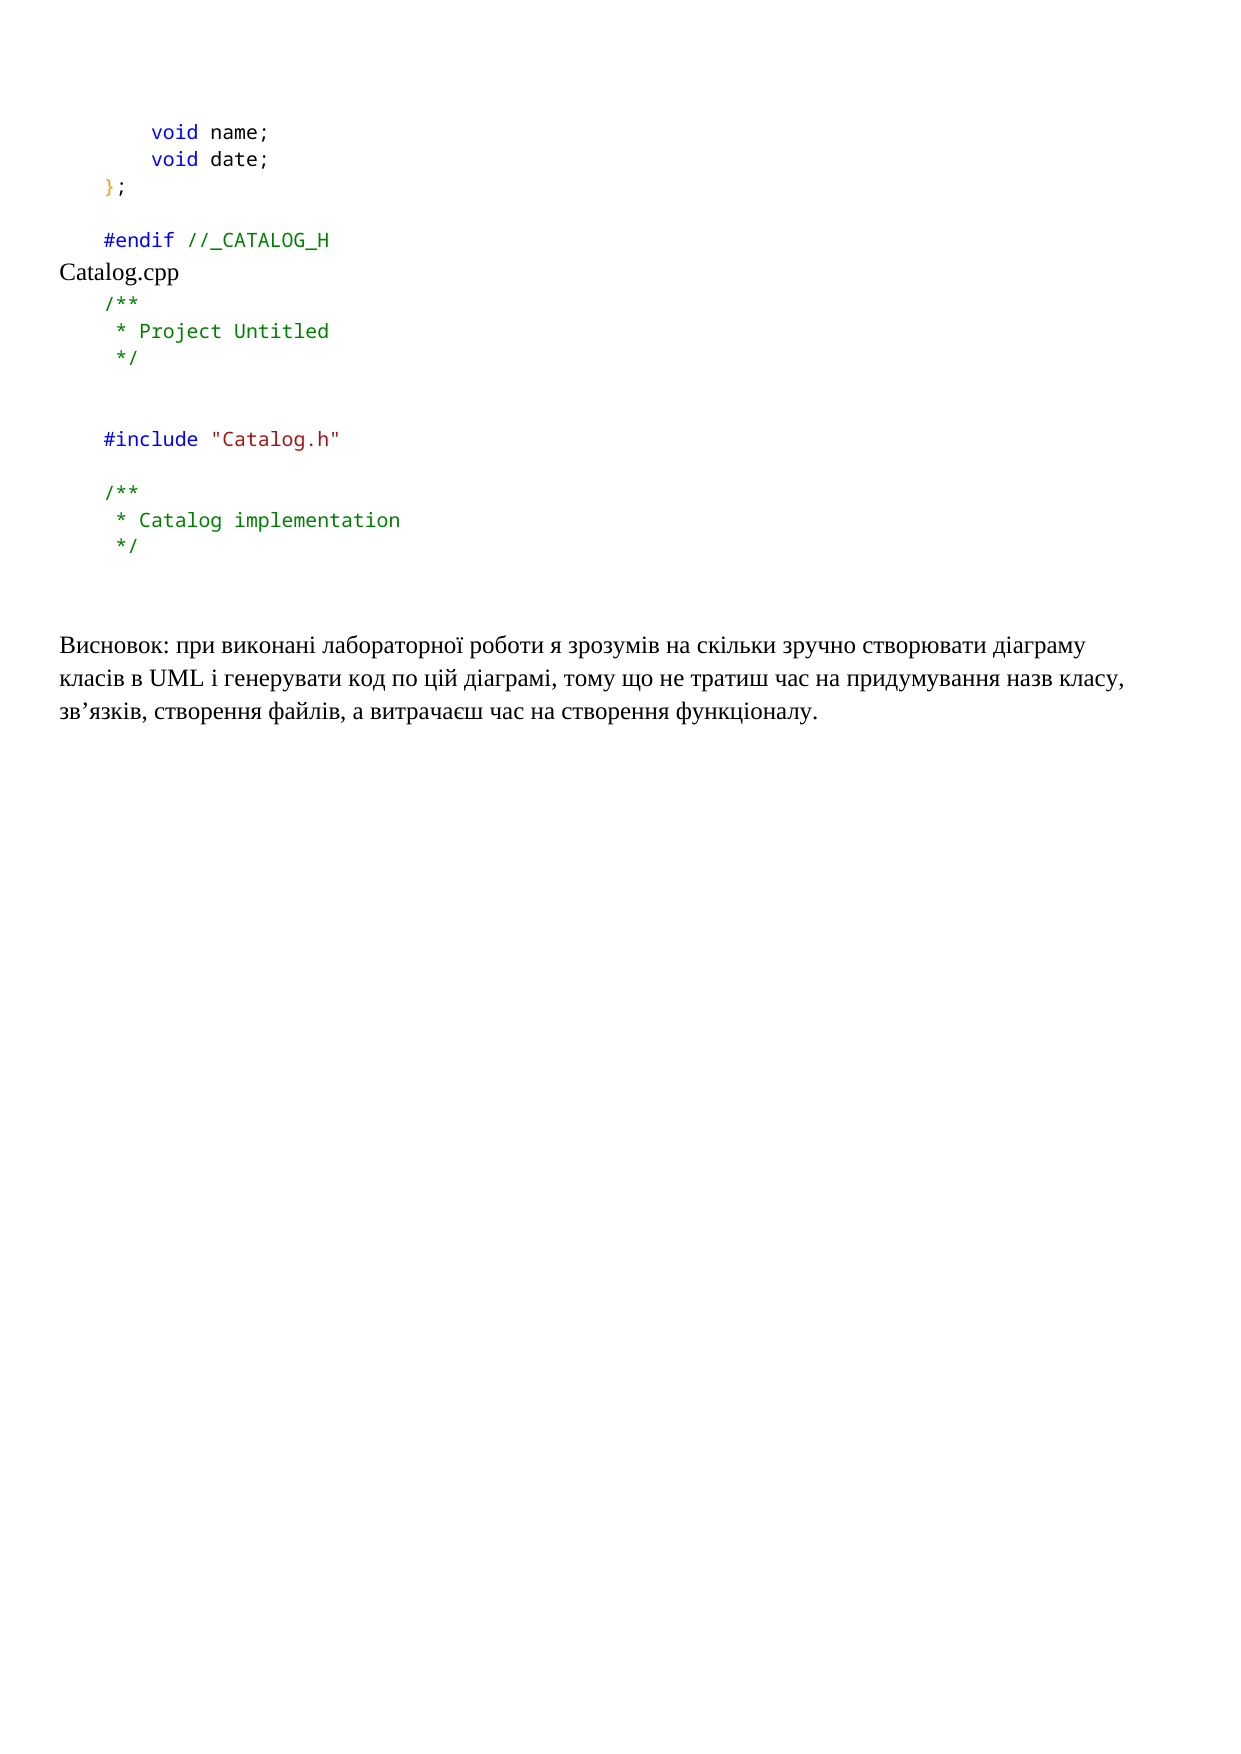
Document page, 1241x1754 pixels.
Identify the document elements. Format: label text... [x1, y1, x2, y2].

text void date; [103, 145, 1152, 172]
text * Сatalog implementation [103, 506, 1152, 533]
text /** [103, 479, 1152, 506]
text }; [103, 172, 1152, 199]
text */ [103, 344, 1152, 371]
text * Project Untitled [103, 317, 1152, 344]
text Catalog.cpp [59, 257, 1152, 286]
text /** [103, 290, 1152, 317]
text */ [103, 533, 1152, 560]
text #endif //_СATALOG_H [103, 226, 1152, 253]
text void name; [103, 118, 1152, 145]
text #include "Сatalog.h" [103, 425, 1152, 452]
text Висновок: при виконані лабораторної роботи я зрозумів на скільки зручно створювати діаграму класів в UML і генерувати код по цій діаграмі, тому що не тратиш час на придумування назв класу, зв’язків, створення файлів, а витрачаєш час на створення функціоналу. [59, 630, 1152, 724]
